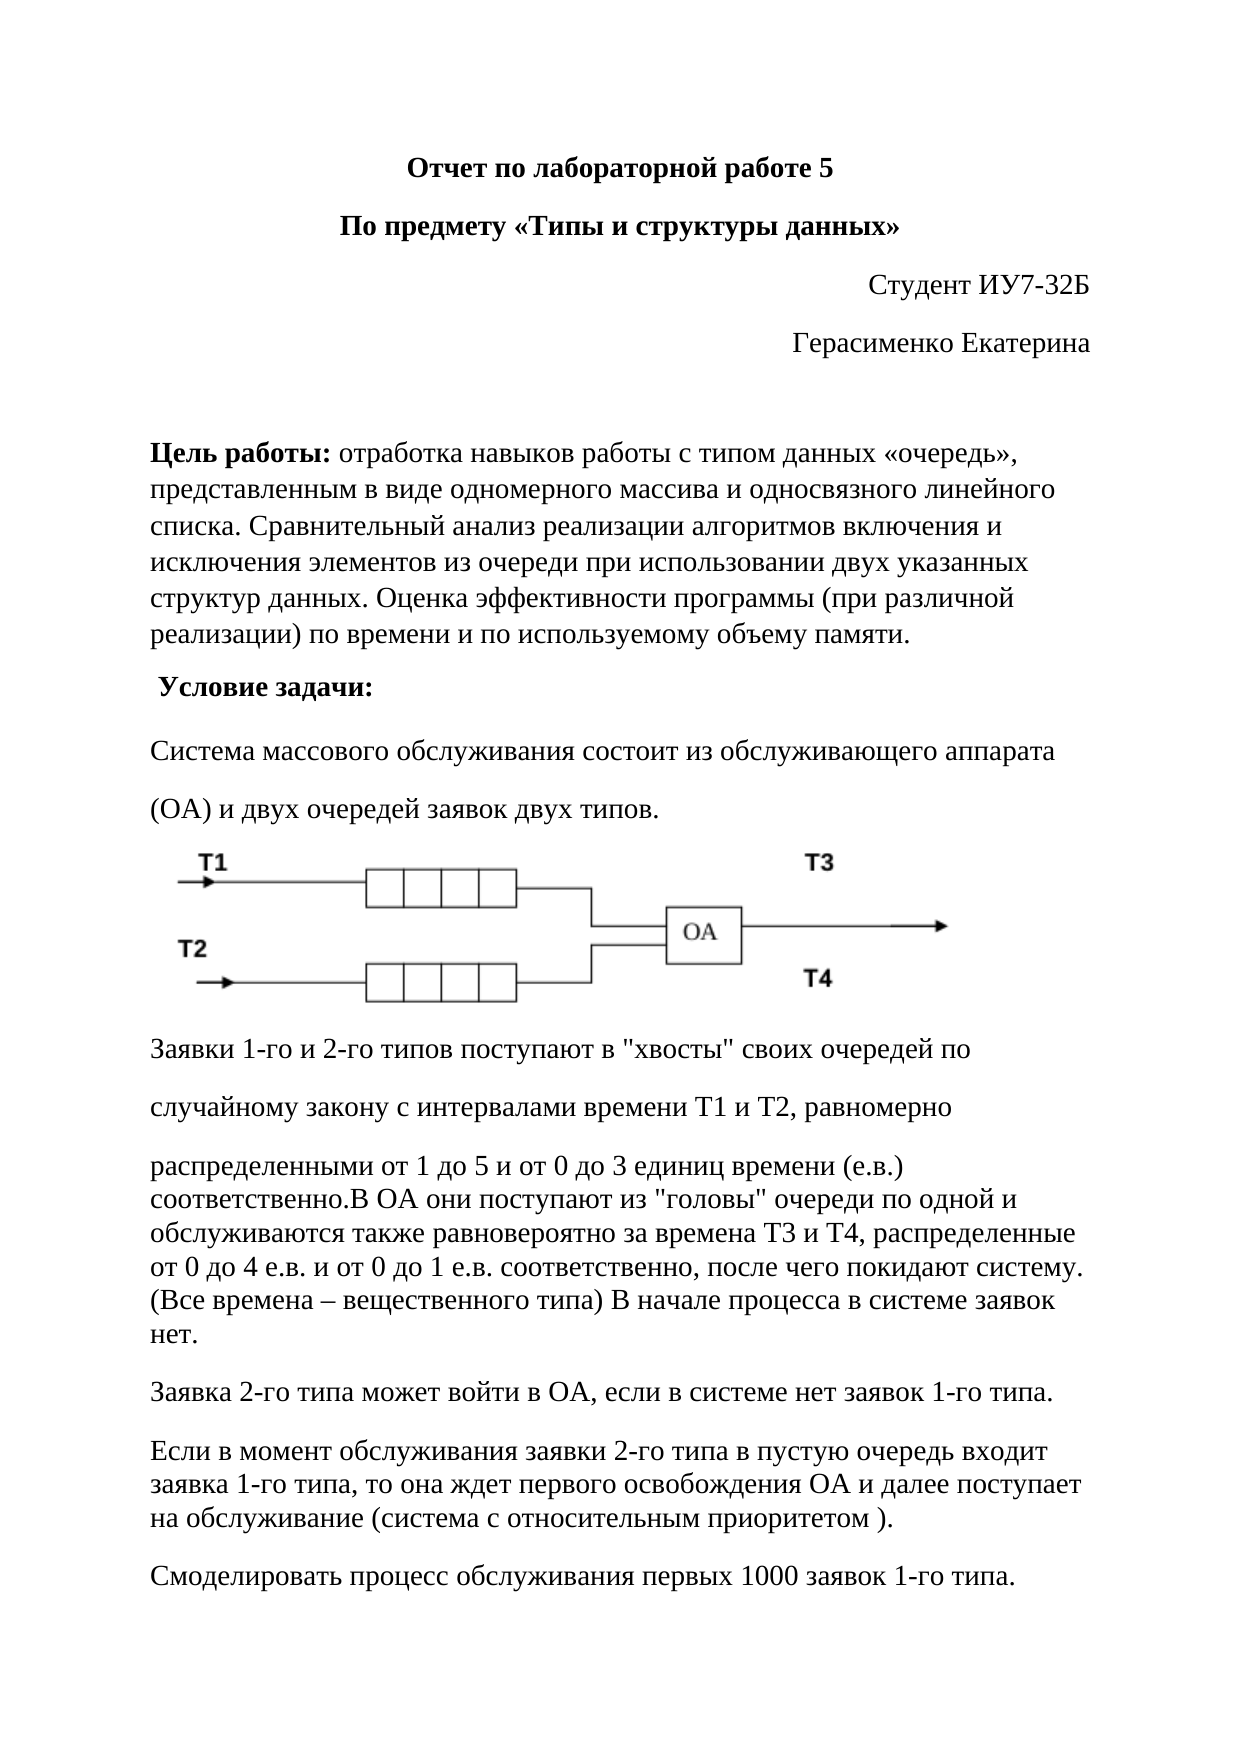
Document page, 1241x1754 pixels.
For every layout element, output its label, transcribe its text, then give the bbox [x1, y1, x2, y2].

text Герасименко Екатерина [150, 326, 1090, 359]
text Система массового обслуживания состоит из обслуживающего аппарата [150, 733, 1090, 766]
text (ОА) и двух очередей заявок двух типов. [150, 791, 1090, 825]
text Цель работы: отработка навыков работы с типом данных «очередь», представленным в виде одномерного массива и односвязного линейного списка. Сравнительный анализ реализации алгоритмов включения и исключения элементов из очереди при использовании двух указанных структур данных. Оценка эффективности программы (при различной реализации) по времени и по используемому объему памяти. [150, 436, 1090, 650]
text Если в момент обслуживания заявки 2-го типа в пустую очередь входит заявка 1-го типа, то она ждет первого освобождения ОА и далее поступает на обслуживание (система с относительным приоритетом ). [150, 1433, 1090, 1533]
text Заявки 1-го и 2-го типов поступают в "хвосты" своих очередей по [150, 1031, 1090, 1064]
text Студент ИУ7-32Б [150, 267, 1090, 301]
picture [150, 849, 1013, 1006]
text По предмету «Типы и структуры данных» [150, 208, 1090, 242]
text Заявка 2-го типа может войти в ОА, если в системе нет заявок 1-го типа. [150, 1374, 1090, 1408]
text распределенными от 1 до 5 и от 0 до 3 единиц времени (е.в.) соответственно.В ОА они поступают из "головы" очереди по одной и обслуживаются также равновероятно за времена Т3 и Т4, распределенные от 0 до 4 е.в. и от 0 до 1 е.в. соответственно, после чего покидают систему. (Все времена – вещественного типа) В начале процесса в системе заявок нет. [150, 1148, 1090, 1349]
text Смоделировать процесс обслуживания первых 1000 заявок 1-го типа. [150, 1558, 1090, 1592]
text Условие задачи: [150, 669, 1090, 703]
text Отчет по лабораторной работе 5 [150, 150, 1090, 183]
text случайному закону с интервалами времени Т1 и Т2, равномерно [150, 1089, 1090, 1123]
